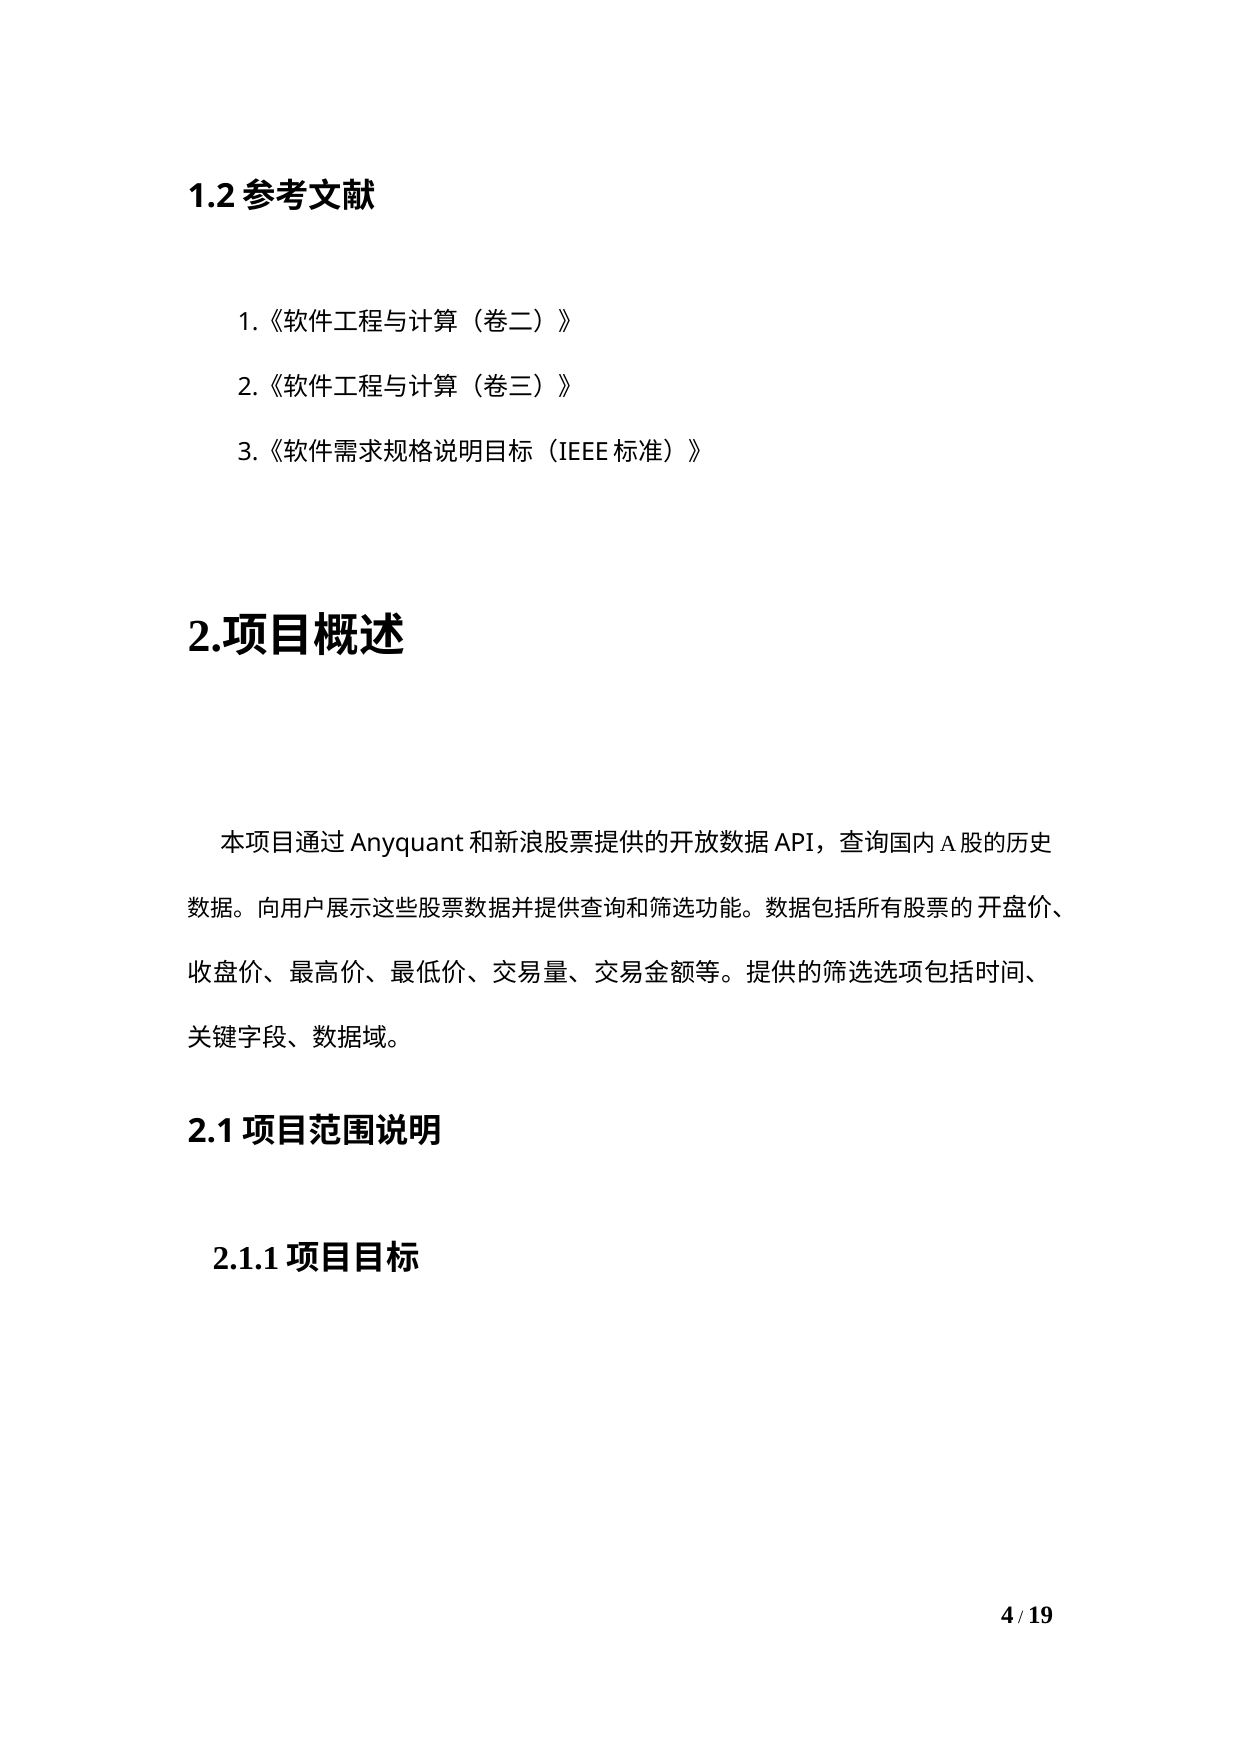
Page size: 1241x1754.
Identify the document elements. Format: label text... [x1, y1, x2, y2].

text 本项目通过Anyquant和新浪股票提供的开放数据API，查询国内A股的历史数据。向用户展示这些股票数据并提供查询和筛选功能。数据包括所有股票的开盘价、收盘价、最高价、最低价、交易量、交易金额等。提供的筛选选项包括时间、关键字段、数据域。 [187, 808, 1053, 1068]
text 3.《软件需求规格说明目标（IEEE标准）》 [237, 417, 1053, 482]
text 2.《软件工程与计算（卷三）》 [237, 352, 1053, 417]
subtitle 1.2参考文献 [187, 160, 1053, 225]
subtitle 2.1.1项目目标 [187, 1223, 1053, 1288]
subtitle 2.1项目范围说明 [187, 1095, 1053, 1160]
text 1.《软件工程与计算（卷二）》 [237, 287, 1053, 352]
subtitle 2.项目概述 [187, 583, 1053, 680]
